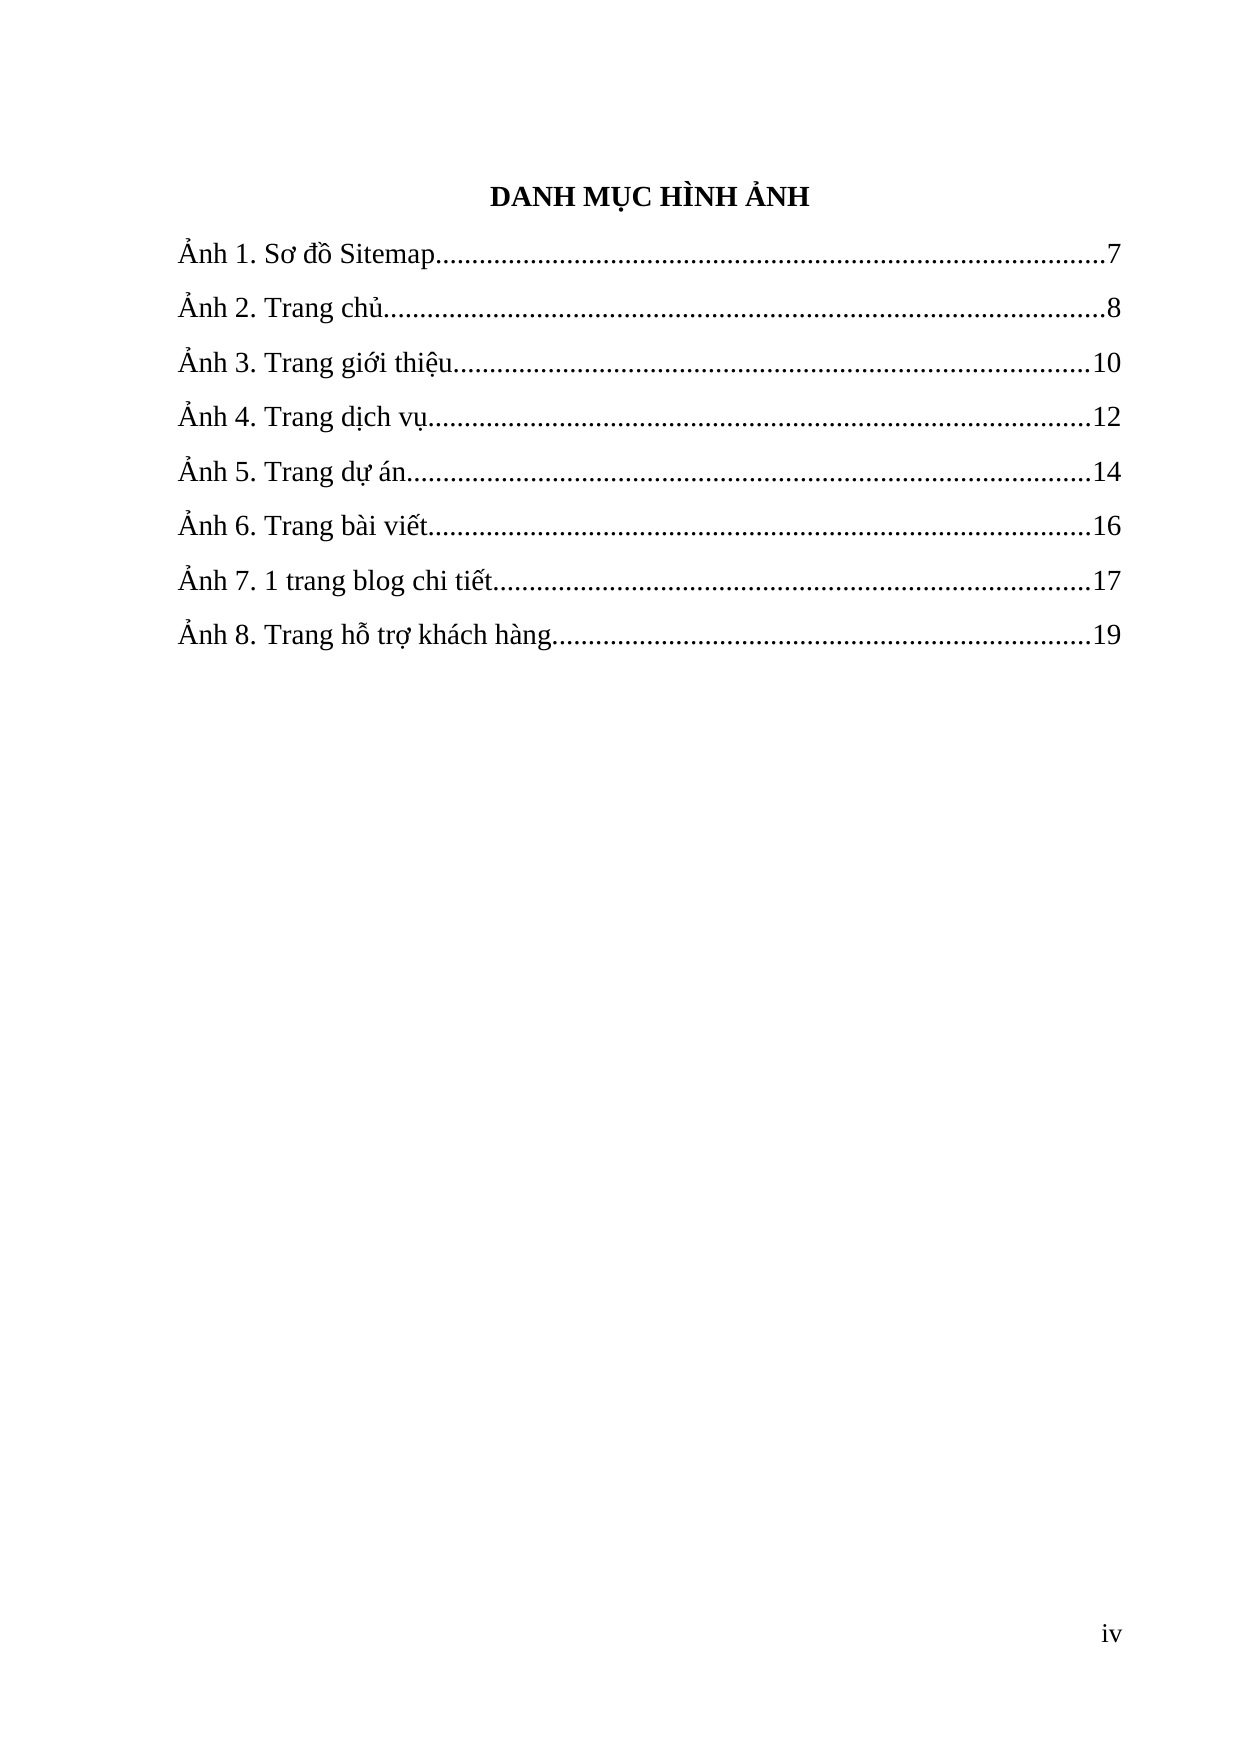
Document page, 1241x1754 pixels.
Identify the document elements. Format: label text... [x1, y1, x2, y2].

text Ảnh 1. Sơ đồ Sitemap 7 [177, 236, 1122, 269]
text Ảnh 2. Trang chủ 8 [177, 290, 1122, 324]
text Ảnh 4. Trang dịch vụ 12 [177, 399, 1122, 433]
text Ảnh 3. Trang giới thiệu 10 [177, 345, 1122, 378]
text Ảnh 7. 1 trang blog chi tiết 17 [177, 563, 1122, 596]
text Ảnh 6. Trang bài viết 16 [177, 508, 1122, 542]
text Ảnh 5. Trang dự án 14 [177, 454, 1122, 487]
subtitle DANH MỤC HÌNH ẢNH [177, 179, 1122, 212]
text Ảnh 8. Trang hỗ trợ khách hàng 19 [177, 617, 1122, 651]
